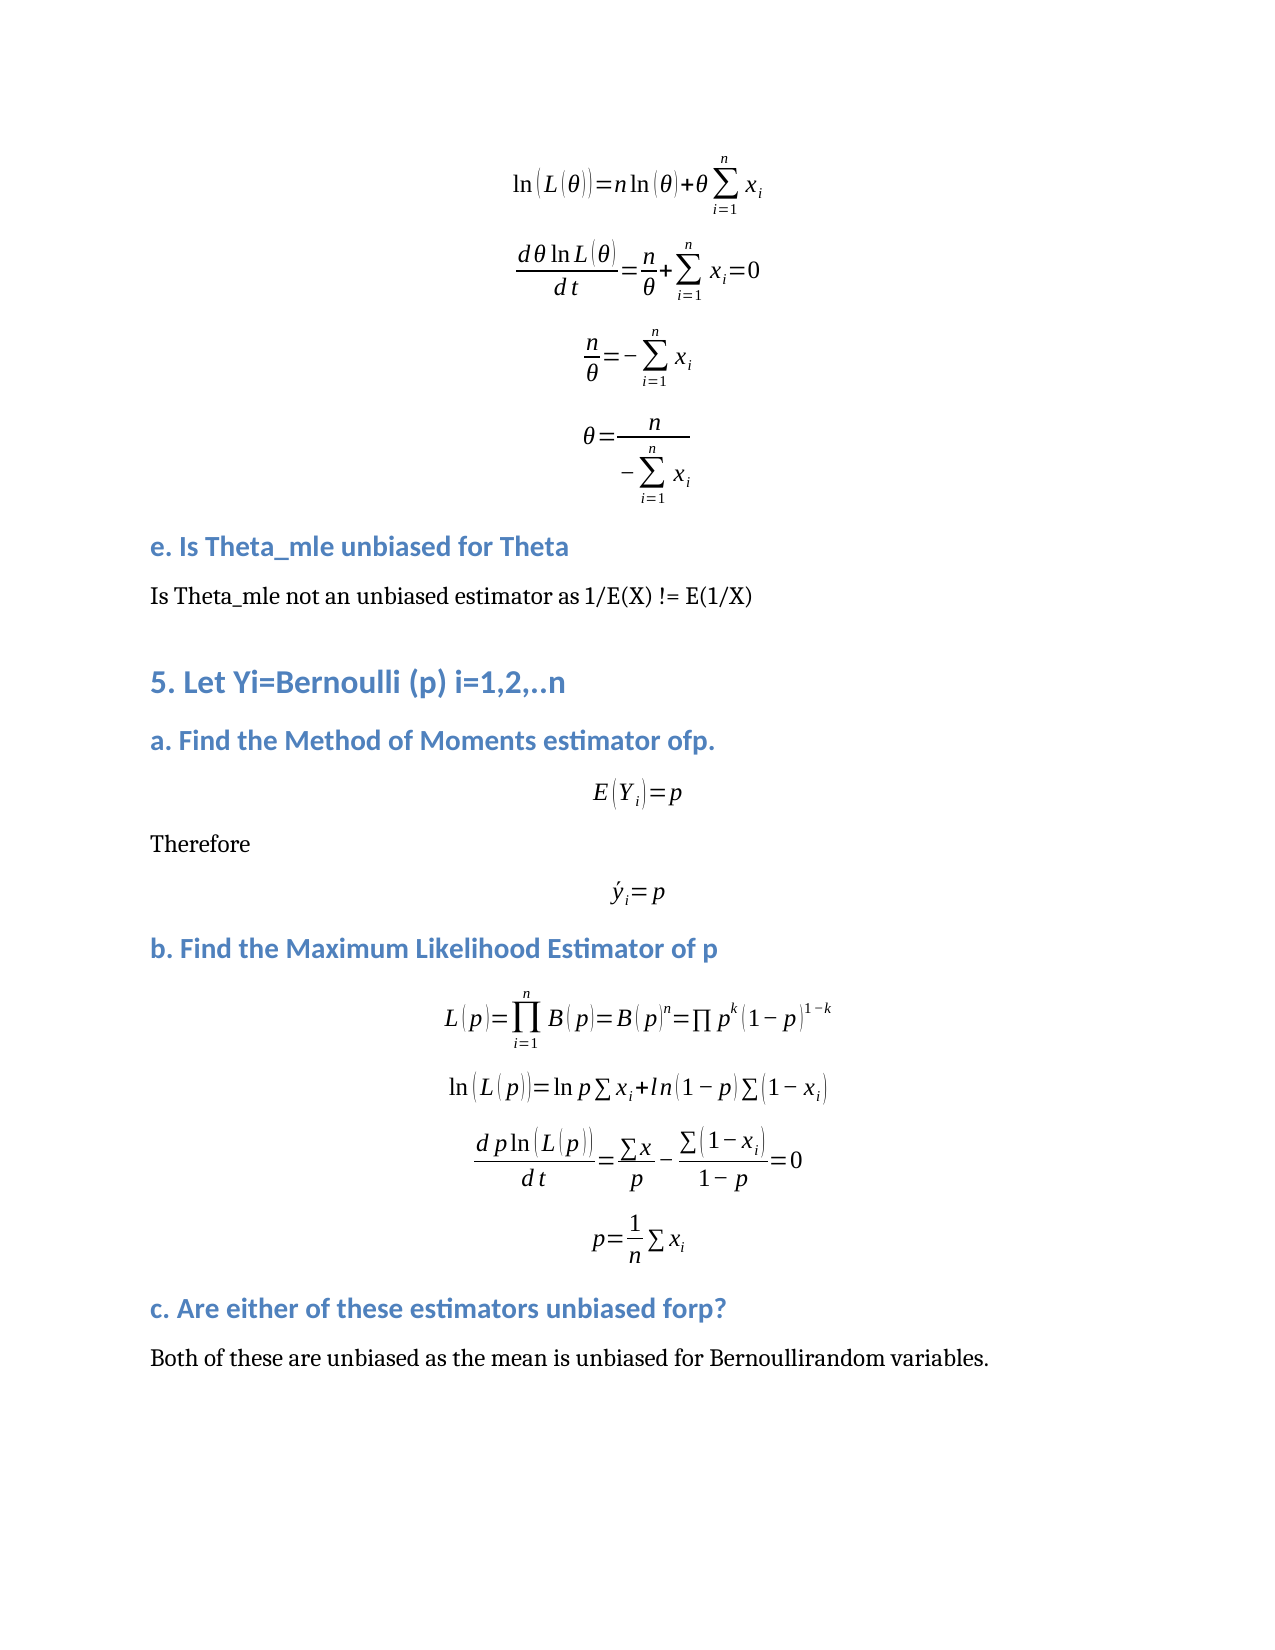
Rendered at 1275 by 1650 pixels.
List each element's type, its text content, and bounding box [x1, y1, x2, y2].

subtitle e. Is Theta_mle unbiased for Theta [150, 528, 1125, 563]
text Is Theta_mle not an unbiased estimator as 1/E(X) != E(1/X) [150, 582, 1125, 611]
subtitle 5. Let Yi=Bernoulli (p) i=1,2,..n [150, 661, 1125, 701]
subtitle a. Find the Method of Moments estimator ofp. [150, 722, 1125, 758]
subtitle b. Find the Maximum Likelihood Estimator of p [150, 930, 1125, 965]
subtitle c. Are either of these estimators unbiased forp? [150, 1290, 1125, 1325]
text Both of these are unbiased as the mean is unbiased for Bernoullirandom variables. [150, 1344, 1125, 1373]
text Therefore [150, 830, 1125, 859]
